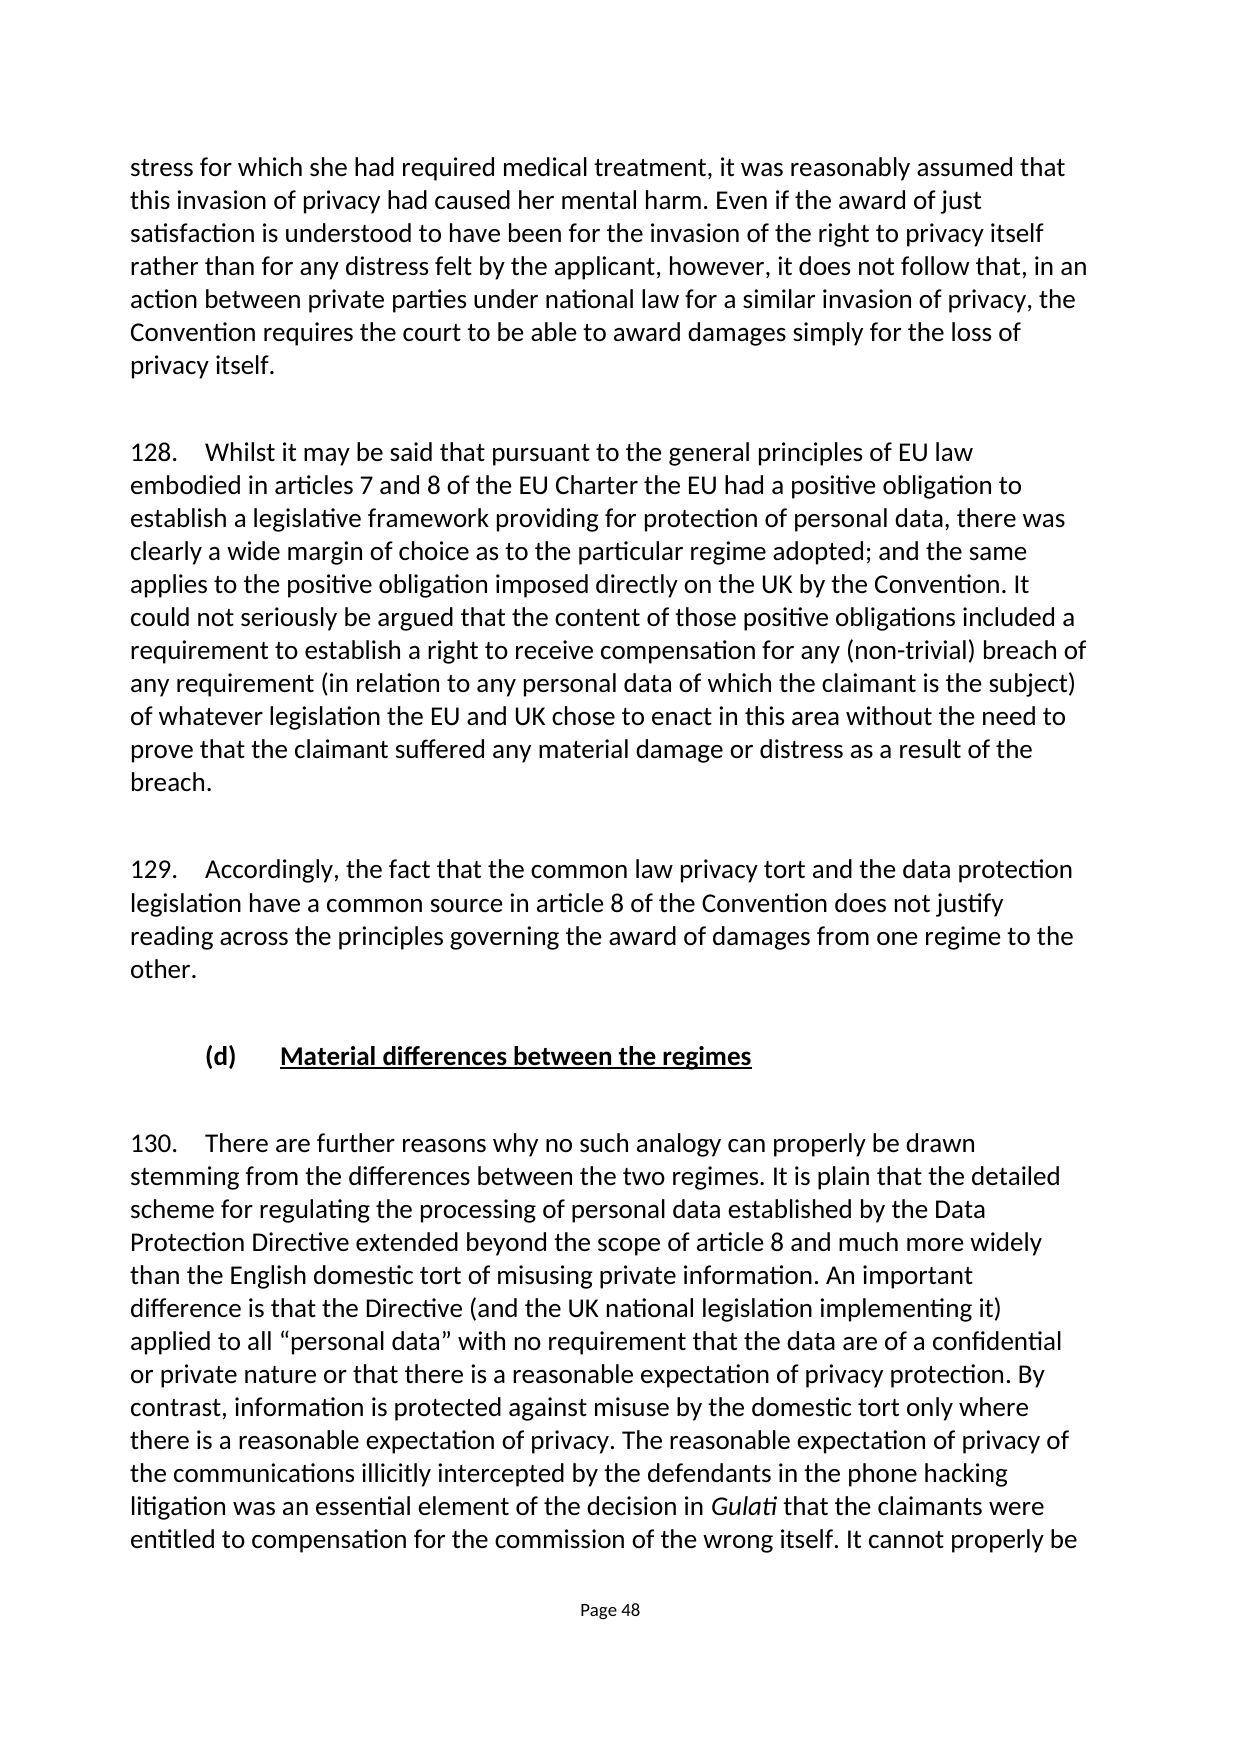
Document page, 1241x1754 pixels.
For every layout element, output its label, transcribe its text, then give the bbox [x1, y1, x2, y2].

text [130, 150, 1090, 381]
subtitle (d) Material differences between the regimes [205, 1039, 1090, 1072]
text Whilst it may be said that pursuant to the general principles of EU law embodied in articles 7 and 8 of the EU Charter the EU had a positive obligation to establish a legislative framework providing for protection of personal data, there was clearly a wide margin of choice as to the particular regime adopted; and the same applies to the positive obligation imposed directly on the UK by the Convention. It could not seriously be argued that the content of those positive obligations included a requirement to establish a right to receive compensation for any (non-trivial) breach of any requirement (in relation to any personal data of which the claimant is the subject) of whatever legislation the EU and UK chose to enact in this area without the need to prove that the claimant suffered any material damage or distress as a result of the breach. [130, 435, 1090, 798]
text Accordingly, the fact that the common law privacy tort and the data protection legislation have a common source in article 8 of the Convention does not justify reading across the principles governing the award of damages from one regime to the other. [130, 853, 1090, 985]
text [130, 1126, 1090, 1555]
